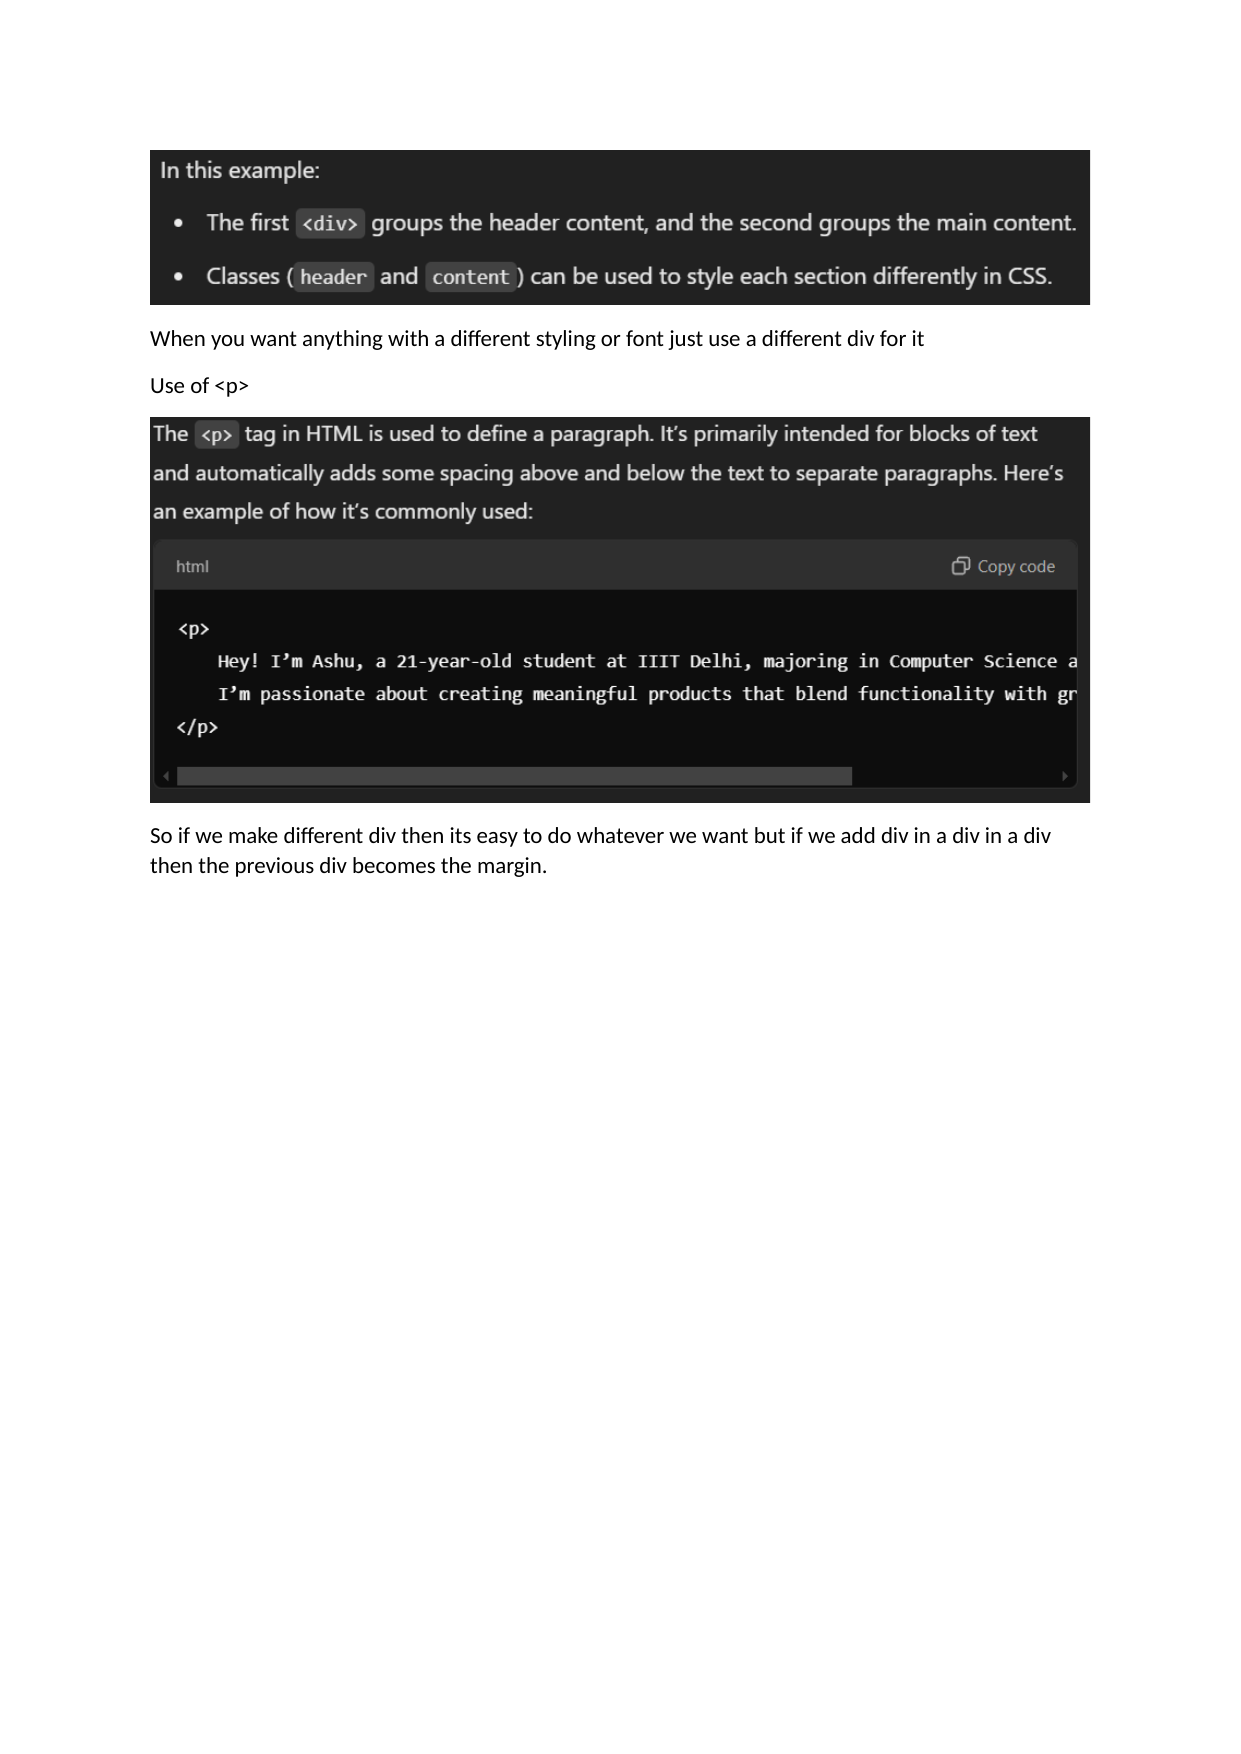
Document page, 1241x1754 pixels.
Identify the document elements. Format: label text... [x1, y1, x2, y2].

text When you want anything with a different styling or font just use a different div for it [150, 324, 1090, 352]
text Use of <p> [150, 371, 1090, 399]
text So if we make different div then its easy to do whatever we want but if we add div in a div in a div then the previous div becomes the margin. [150, 821, 1090, 879]
picture [150, 417, 1091, 803]
picture [150, 150, 1091, 305]
